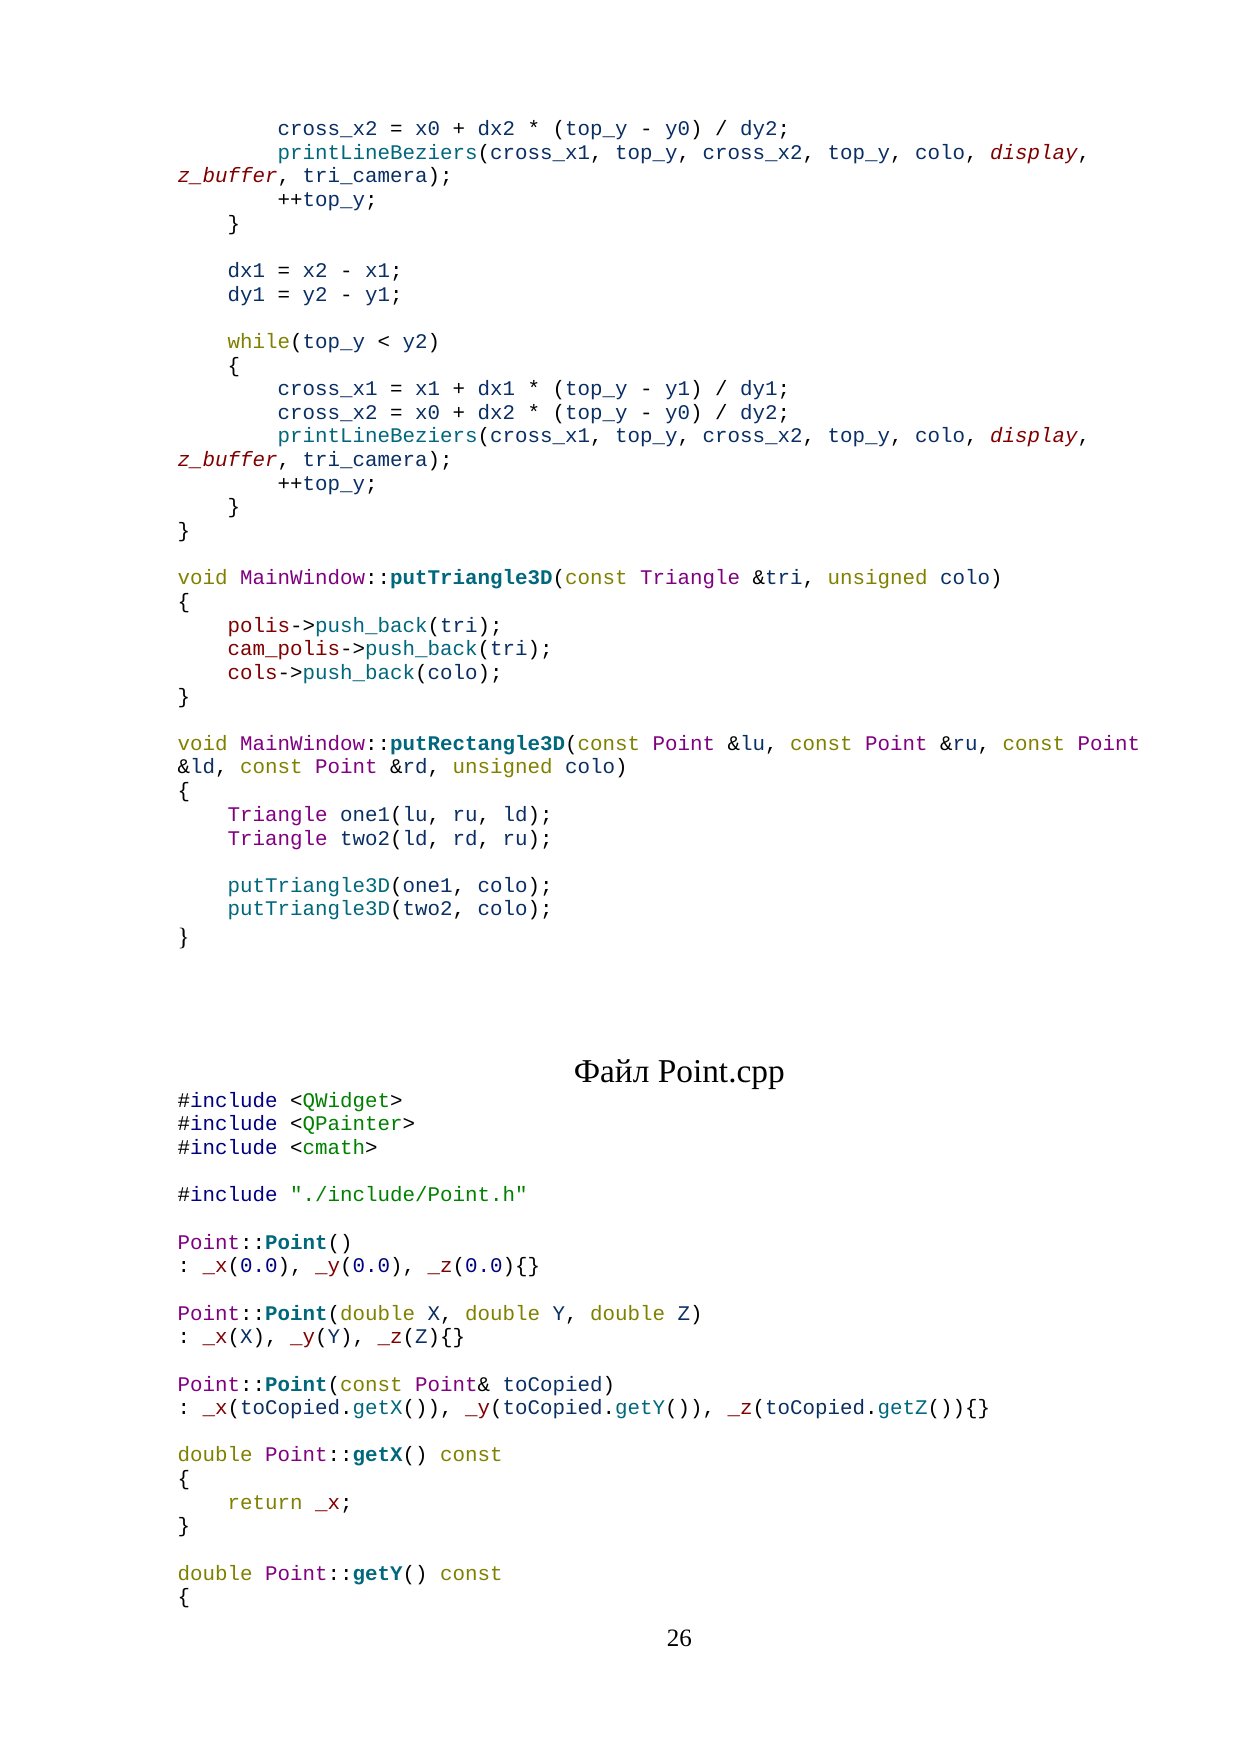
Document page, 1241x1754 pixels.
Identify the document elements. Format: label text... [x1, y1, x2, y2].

text putTriangle3D(one1, colo); [177, 875, 1181, 898]
text } [177, 520, 1181, 544]
text } [177, 922, 1181, 951]
text { [177, 1586, 1181, 1610]
text Файл Point.cpp [177, 1051, 1181, 1090]
text } [177, 496, 1181, 520]
text void MainWindow::putRectangle3D(const Point &lu, const Point &ru, const Point &ld, const Point &rd, unsigned colo) [177, 733, 1181, 780]
text putTriangle3D(two2, colo); [177, 898, 1181, 922]
text #include <QPainter> [177, 1113, 1181, 1137]
text { [177, 591, 1181, 615]
text #include <QWidget> [177, 1090, 1181, 1113]
text dx1 = x2 - x1; [177, 260, 1181, 284]
text ++top_y; [177, 473, 1181, 496]
text { [177, 780, 1181, 804]
text } [177, 213, 1181, 236]
text } [177, 1515, 1181, 1539]
text cross_x2 = x0 + dx2 * (top_y - y0) / dy2; [177, 402, 1181, 426]
text { [177, 354, 1181, 378]
text cols->push_back(colo); [177, 662, 1181, 686]
text ++top_y; [177, 189, 1181, 213]
text { [177, 1468, 1181, 1492]
text #include "./include/Point.h" [177, 1184, 1181, 1208]
text void MainWindow::putTriangle3D(const Triangle &tri, unsigned colo) [177, 567, 1181, 591]
text cross_x1 = x1 + dx1 * (top_y - y1) / dy1; [177, 378, 1181, 402]
text : _x(X), _y(Y), _z(Z){} [177, 1326, 1181, 1350]
text Triangle two2(ld, rd, ru); [177, 827, 1181, 851]
text #include <cmath> [177, 1137, 1181, 1161]
text cross_x2 = x0 + dx2 * (top_y - y0) / dy2; [177, 118, 1181, 142]
text Triangle one1(lu, ru, ld); [177, 804, 1181, 827]
text printLineBeziers(cross_x1, top_y, cross_x2, top_y, colo, display, z_buffer, tri_camera); [177, 142, 1181, 189]
text double Point::getX() const [177, 1444, 1181, 1468]
text Point::Point(const Point& toCopied) [177, 1373, 1181, 1397]
text } [177, 686, 1181, 709]
text while(top_y < y2) [177, 331, 1181, 354]
text printLineBeziers(cross_x1, top_y, cross_x2, top_y, colo, display, z_buffer, tri_camera); [177, 426, 1181, 473]
text : _x(toCopied.getX()), _y(toCopied.getY()), _z(toCopied.getZ()){} [177, 1397, 1181, 1421]
text cam_polis->push_back(tri); [177, 638, 1181, 662]
text Point::Point() [177, 1232, 1181, 1255]
text polis->push_back(tri); [177, 615, 1181, 638]
text Point::Point(double X, double Y, double Z) [177, 1303, 1181, 1326]
text dy1 = y2 - y1; [177, 284, 1181, 307]
text double Point::getY() const [177, 1563, 1181, 1586]
text return _x; [177, 1492, 1181, 1515]
text : _x(0.0), _y(0.0), _z(0.0){} [177, 1255, 1181, 1279]
